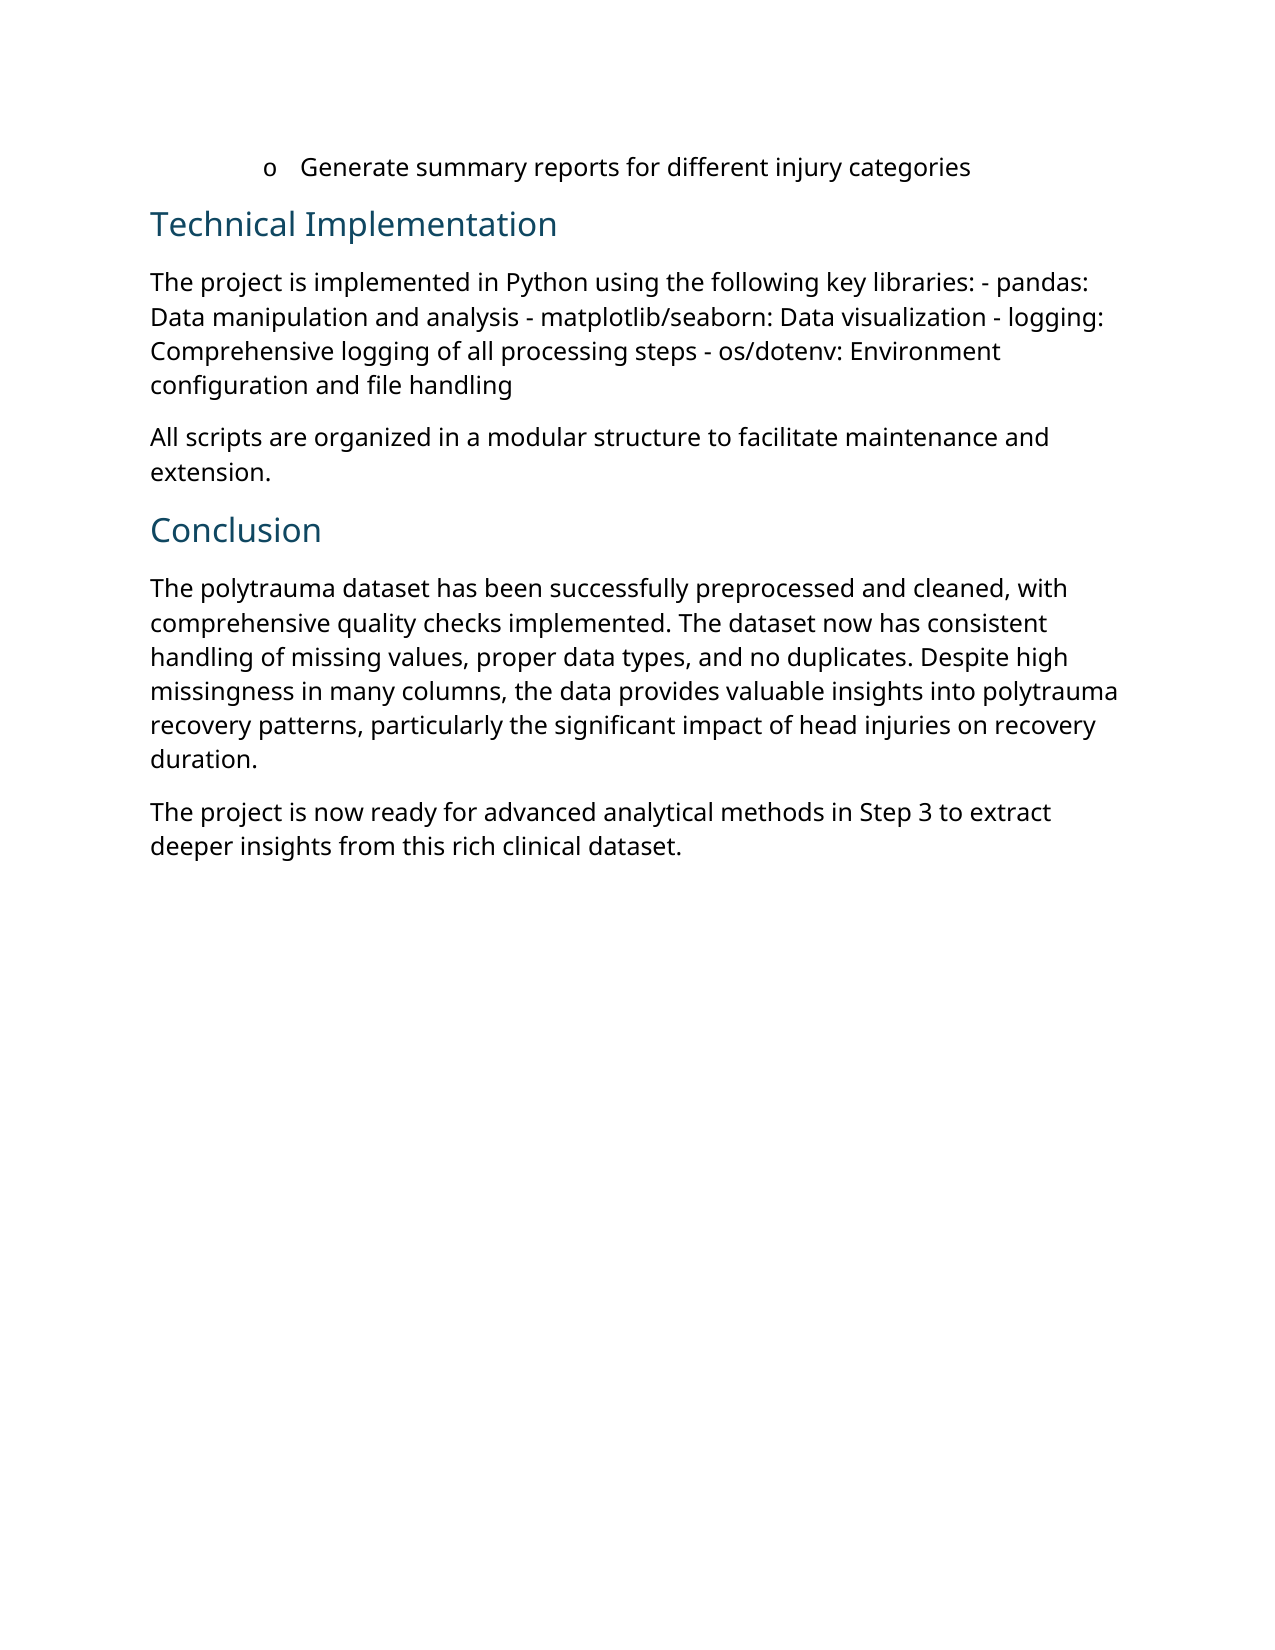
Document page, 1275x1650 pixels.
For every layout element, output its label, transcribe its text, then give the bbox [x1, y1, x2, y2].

text The project is implemented in Python using the following key libraries: - pandas: Data manipulation and analysis - matplotlib/seaborn: Data visualization - logging: Comprehensive logging of all processing steps - os/dotenv: Environment configuration and file handling [150, 265, 1125, 401]
subtitle Technical Implementation [150, 201, 1125, 246]
text The project is now ready for advanced analytical methods in Step 3 to extract deeper insights from this rich clinical dataset. [150, 794, 1125, 862]
subtitle Conclusion [150, 507, 1125, 552]
list Generate summary reports for different injury categories [262, 150, 1125, 184]
text The polytrauma dataset has been successfully preprocessed and cleaned, with comprehensive quality checks implemented. The dataset now has consistent handling of missing values, proper data types, and no duplicates. Despite high missingness in many columns, the data provides valuable insights into polytrauma recovery patterns, particularly the significant impact of head injuries on recovery duration. [150, 571, 1125, 776]
text All scripts are organized in a modular structure to facilitate maintenance and extension. [150, 420, 1125, 488]
